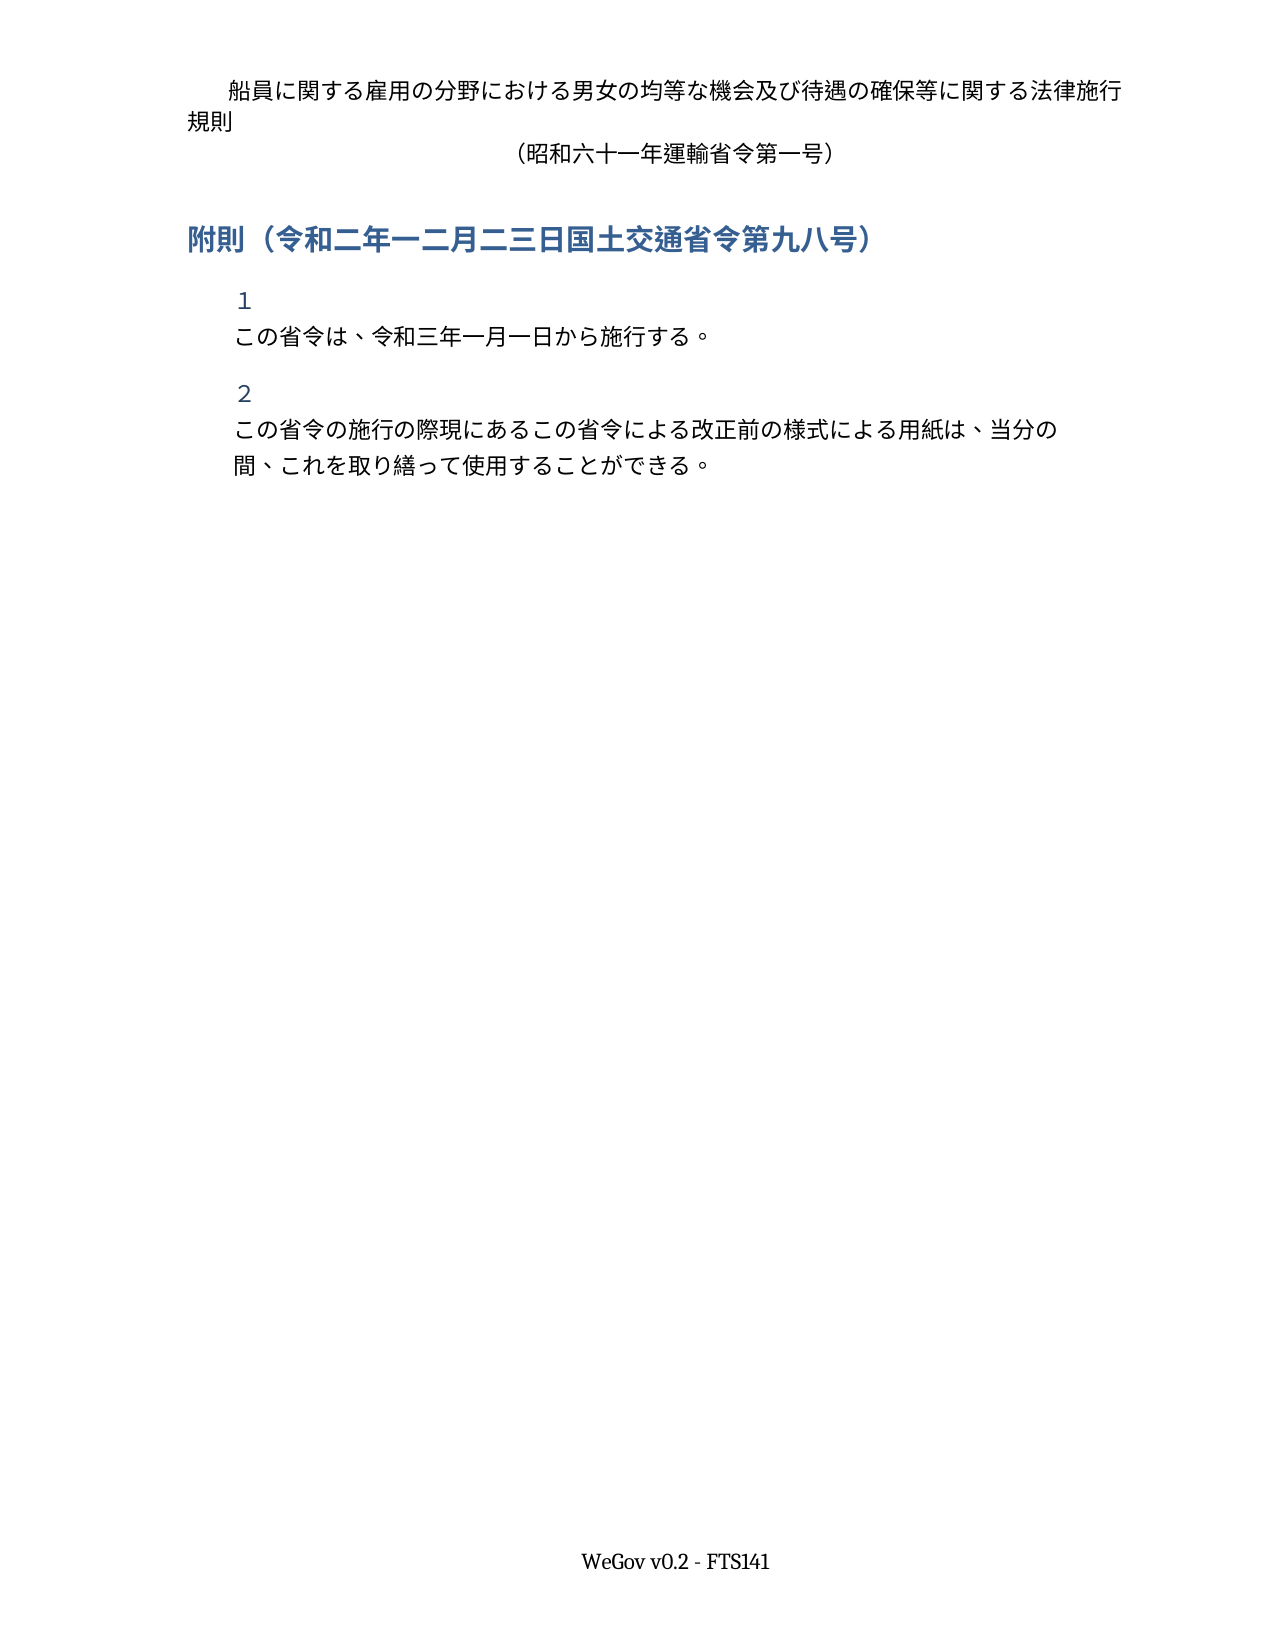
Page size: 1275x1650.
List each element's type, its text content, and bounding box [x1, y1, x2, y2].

text この省令は、令和三年一月一日から施行する。 [233, 321, 1087, 352]
subtitle ２ [233, 378, 1087, 409]
subtitle １ [233, 285, 1087, 316]
subtitle 附則（令和二年一二月二三日国土交通省令第九八号） [187, 219, 1087, 258]
text この省令の施行の際現にあるこの省令による改正前の様式による用紙は、当分の間、これを取り繕って使用することができる。 [233, 414, 1087, 481]
